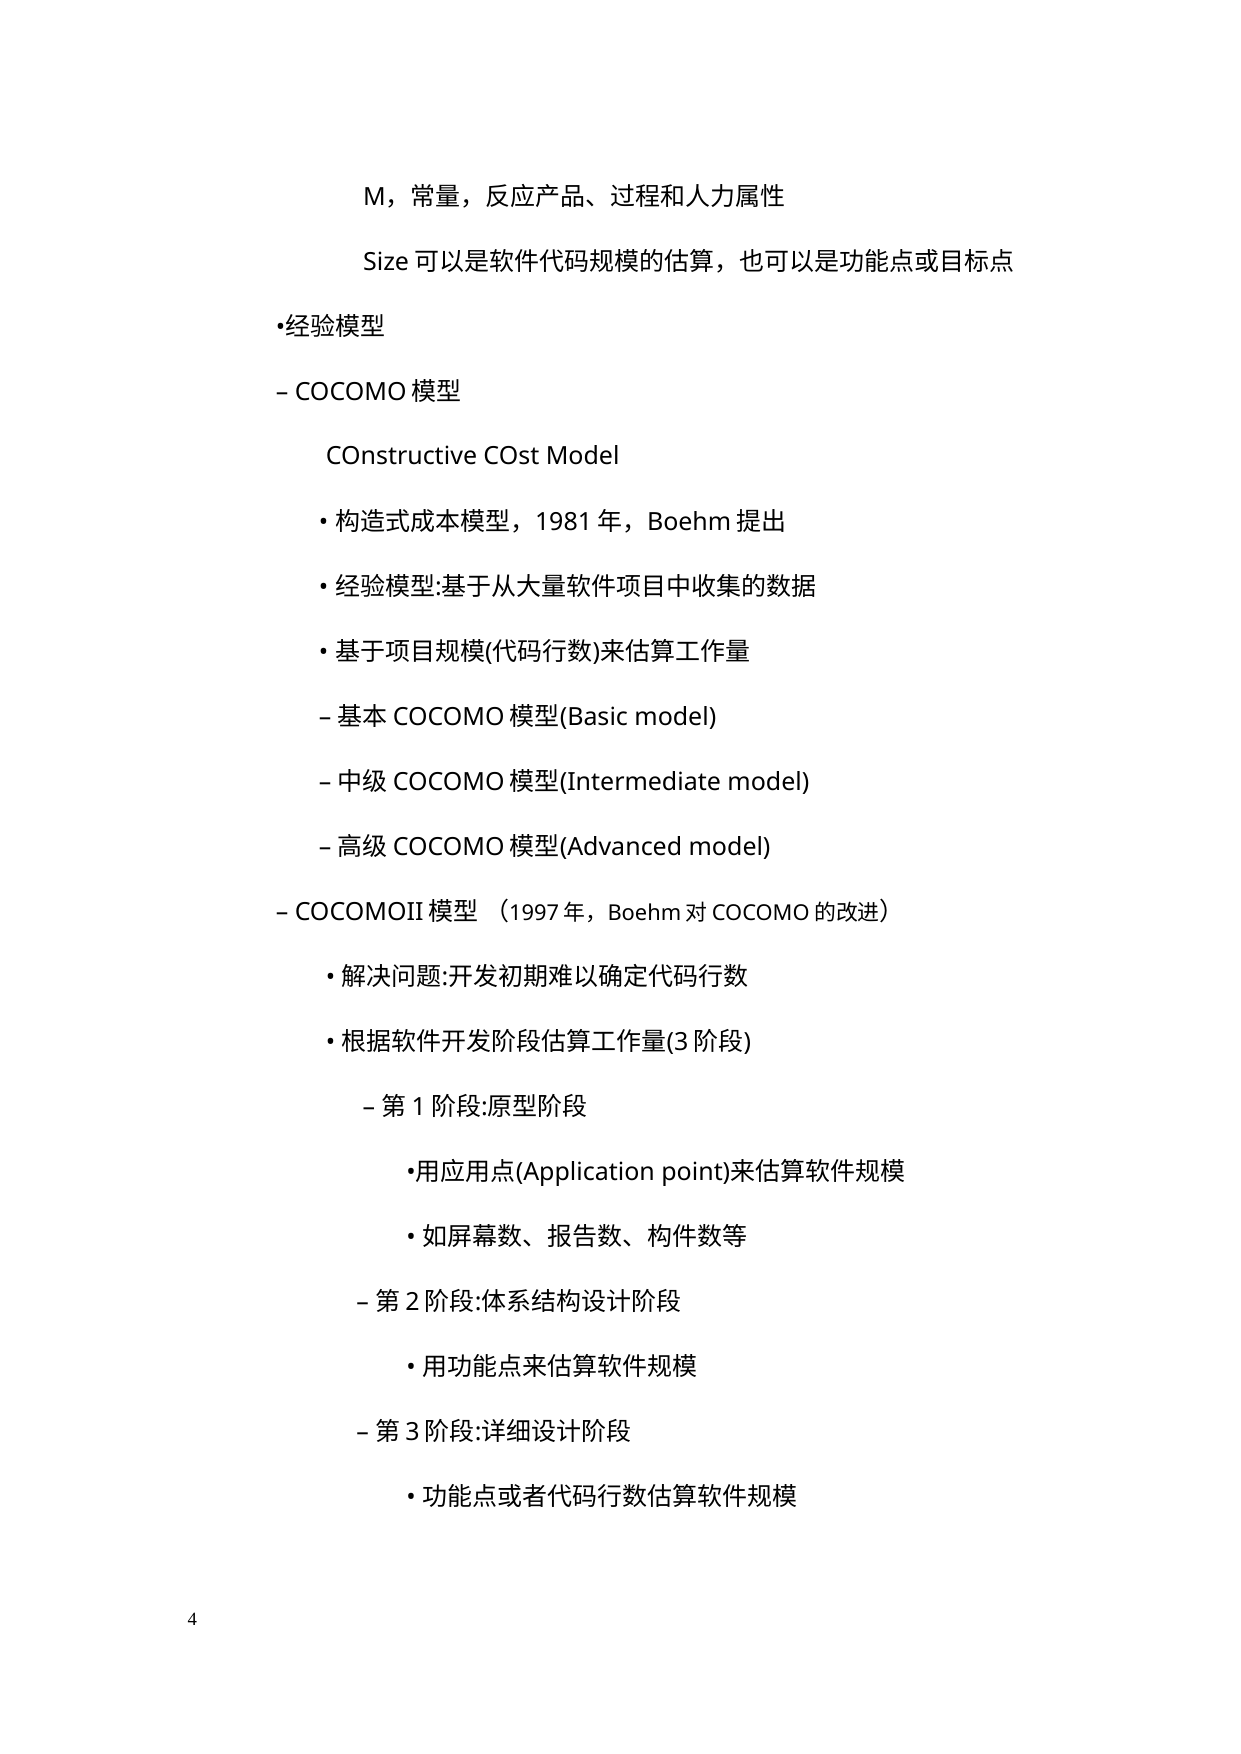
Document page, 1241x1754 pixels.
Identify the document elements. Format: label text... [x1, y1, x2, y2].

list •经验模型 – COCOMO模型 [276, 292, 1053, 422]
list • 基于项目规模(代码行数)来估算工作量 [276, 617, 1053, 682]
list – COCOMOII模型 （1997年，Boehm对COCOMO的改进） [276, 877, 1053, 942]
text – 第3阶段:详细设计阶段 [312, 1397, 1053, 1462]
text – 第2阶段:体系结构设计阶段 [312, 1267, 1053, 1332]
list • 用功能点来估算软件规模 [356, 1332, 1053, 1397]
list • 如屏幕数、报告数、构件数等 [356, 1202, 1053, 1267]
list – 中级COCOMO模型(Intermediate model) [276, 747, 1053, 812]
list – 第1阶段:原型阶段 [312, 1072, 1053, 1137]
list •用应用点(Application point)来估算软件规模 [356, 1137, 1053, 1202]
text M，常量，反应产品、过程和人力属性 [363, 162, 1053, 227]
list • 根据软件开发阶段估算工作量(3阶段) [276, 1007, 1053, 1072]
list • 功能点或者代码行数估算软件规模 [356, 1462, 1053, 1527]
list COnstructive COst Model • 构造式成本模型，1981年，Boehm提出 • 经验模型:基于从大量软件项目中收集的数据 [319, 422, 1053, 617]
text Size可以是软件代码规模的估算，也可以是功能点或目标点 [363, 227, 1053, 292]
list – 基本COCOMO模型(Basic model) [276, 682, 1053, 747]
list – 高级COCOMO模型(Advanced model) [276, 812, 1053, 877]
list • 解决问题:开发初期难以确定代码行数 [276, 942, 1053, 1007]
